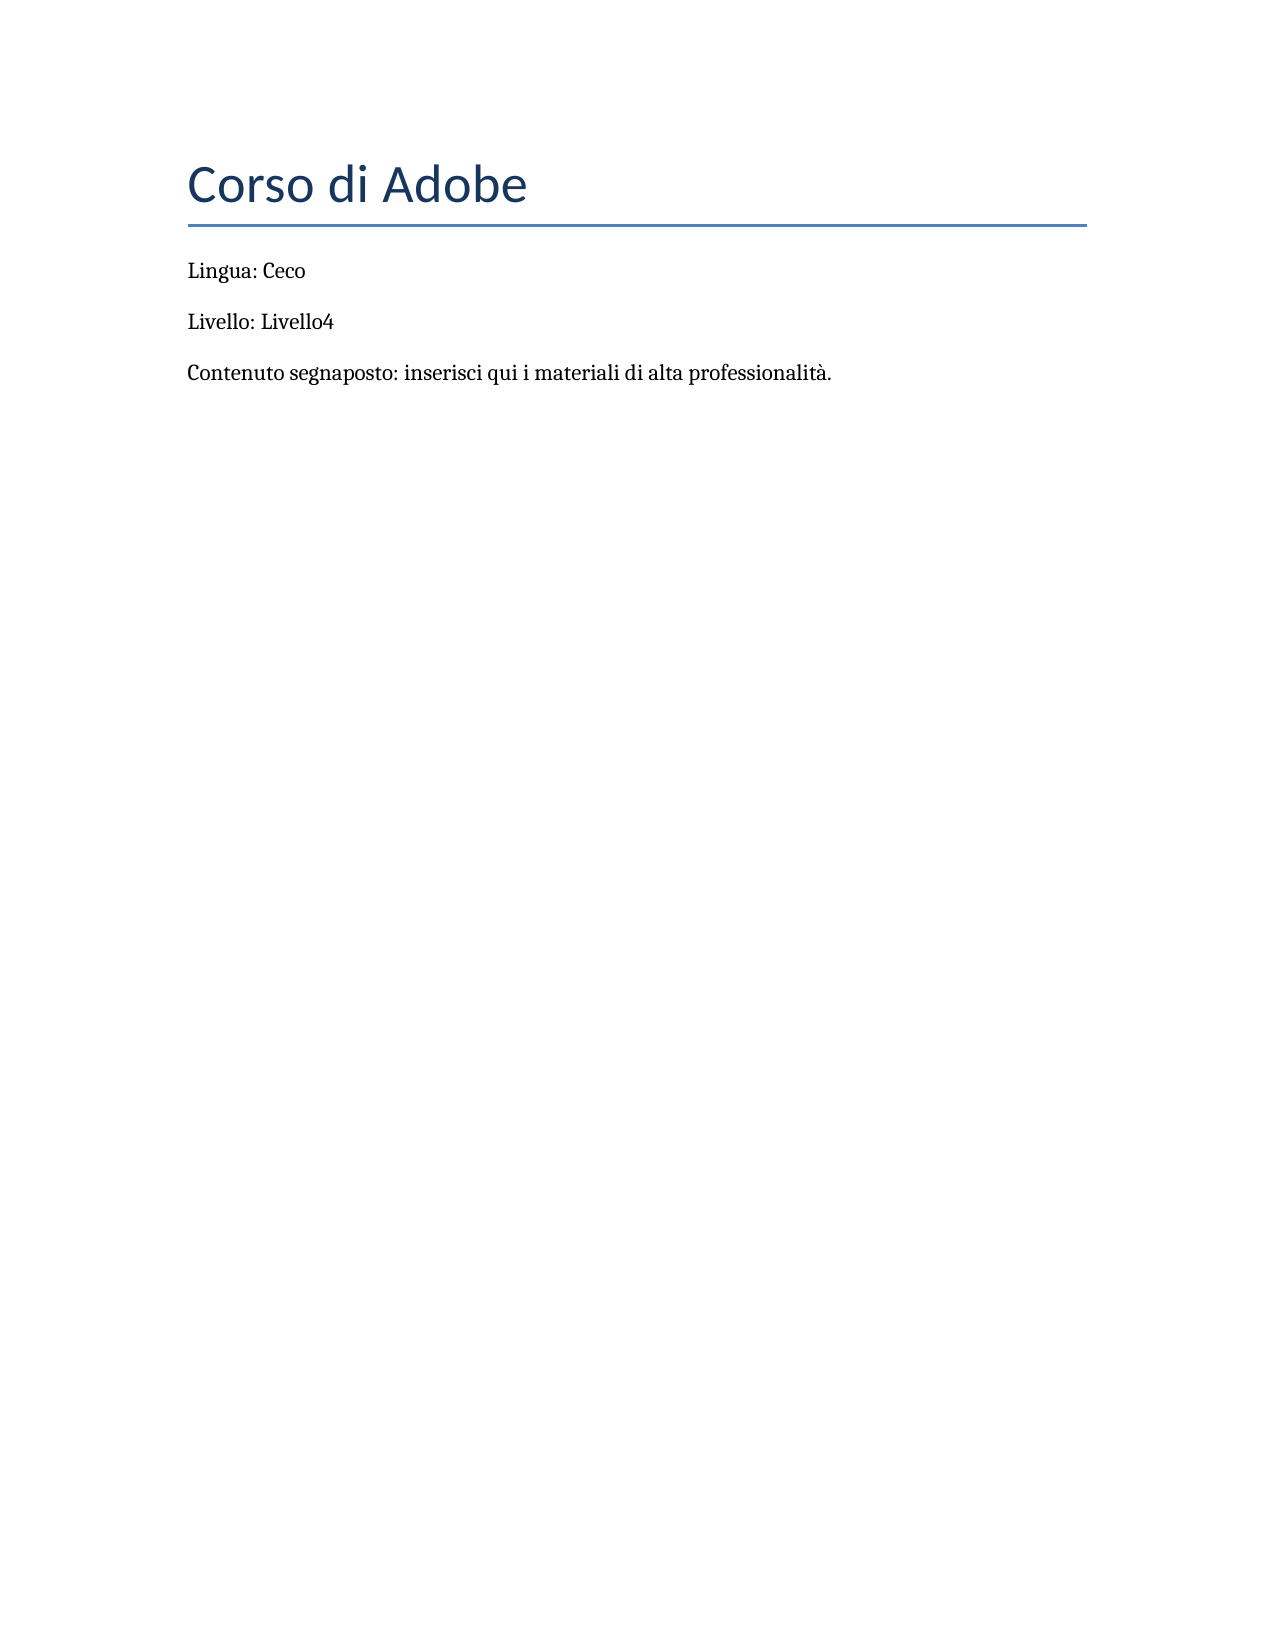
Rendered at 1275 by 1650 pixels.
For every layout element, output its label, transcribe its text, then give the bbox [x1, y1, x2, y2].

text Livello: Livello4 [187, 309, 1087, 335]
title Corso di Adobe [187, 150, 1087, 227]
text Lingua: Ceco [187, 258, 1087, 284]
text Contenuto segnaposto: inserisci qui i materiali di alta professionalità. [187, 360, 1087, 386]
